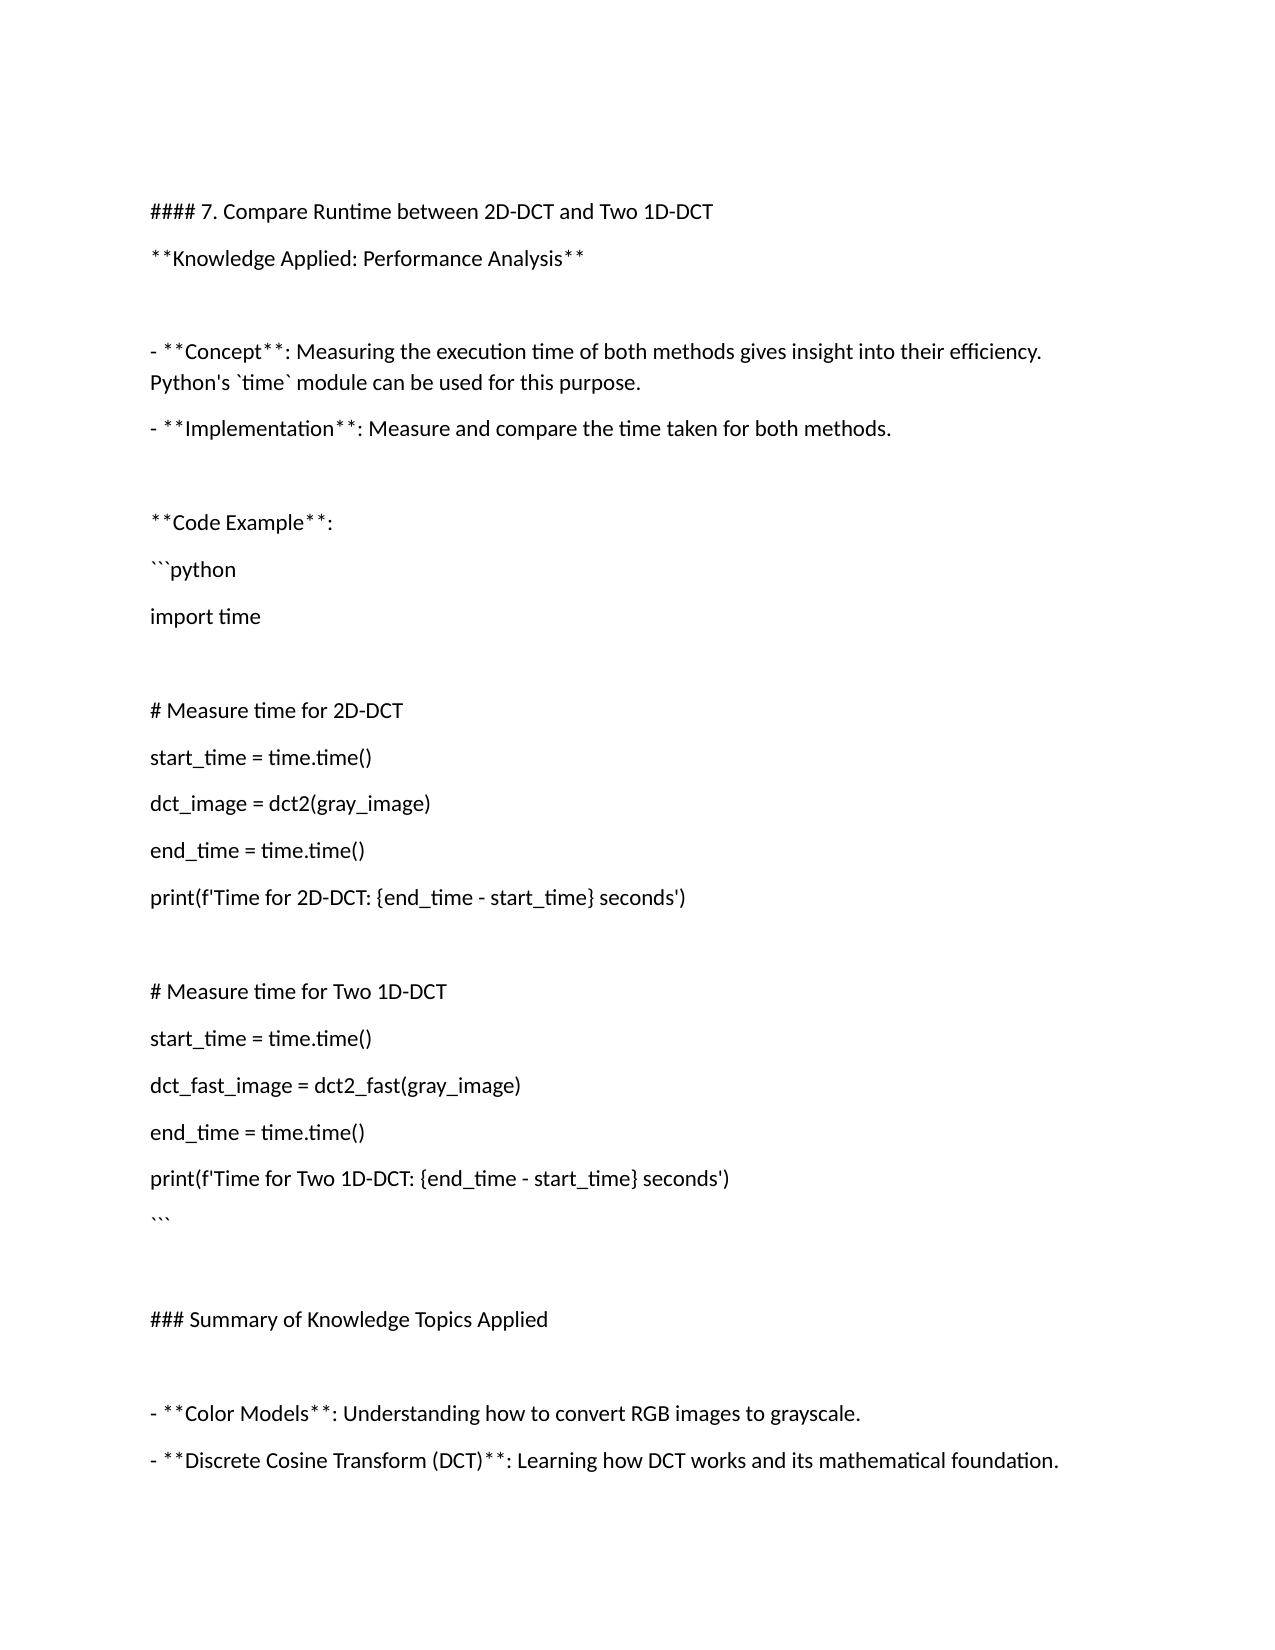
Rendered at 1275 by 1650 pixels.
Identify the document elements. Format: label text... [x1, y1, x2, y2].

text dct_fast_image = dct2_fast(gray_image) [150, 1071, 1125, 1099]
text start_time = time.time() [150, 1024, 1125, 1052]
text import time [150, 602, 1125, 630]
text ```python [150, 555, 1125, 583]
text **Knowledge Applied: Performance Analysis** [150, 244, 1125, 272]
text #### 7. Compare Runtime between 2D-DCT and Two 1D-DCT [150, 197, 1125, 225]
text end_time = time.time() [150, 836, 1125, 864]
text ``` [150, 1211, 1125, 1239]
text **Code Example**: [150, 508, 1125, 536]
text start_time = time.time() [150, 743, 1125, 771]
text # Measure time for 2D-DCT [150, 696, 1125, 724]
text end_time = time.time() [150, 1118, 1125, 1146]
text print(f'Time for Two 1D-DCT: {end_time - start_time} seconds') [150, 1164, 1125, 1193]
text - **Implementation**: Measure and compare the time taken for both methods. [150, 414, 1125, 443]
text - **Concept**: Measuring the execution time of both methods gives insight into their efficiency. Python's `time` module can be used for this purpose. [150, 337, 1125, 396]
text - **Color Models**: Understanding how to convert RGB images to grayscale. [150, 1399, 1125, 1427]
text dct_image = dct2(gray_image) [150, 789, 1125, 818]
text ### Summary of Knowledge Topics Applied [150, 1305, 1125, 1333]
text print(f'Time for 2D-DCT: {end_time - start_time} seconds') [150, 883, 1125, 911]
text - **Discrete Cosine Transform (DCT)**: Learning how DCT works and its mathematical foundation. [150, 1446, 1125, 1474]
text # Measure time for Two 1D-DCT [150, 977, 1125, 1005]
